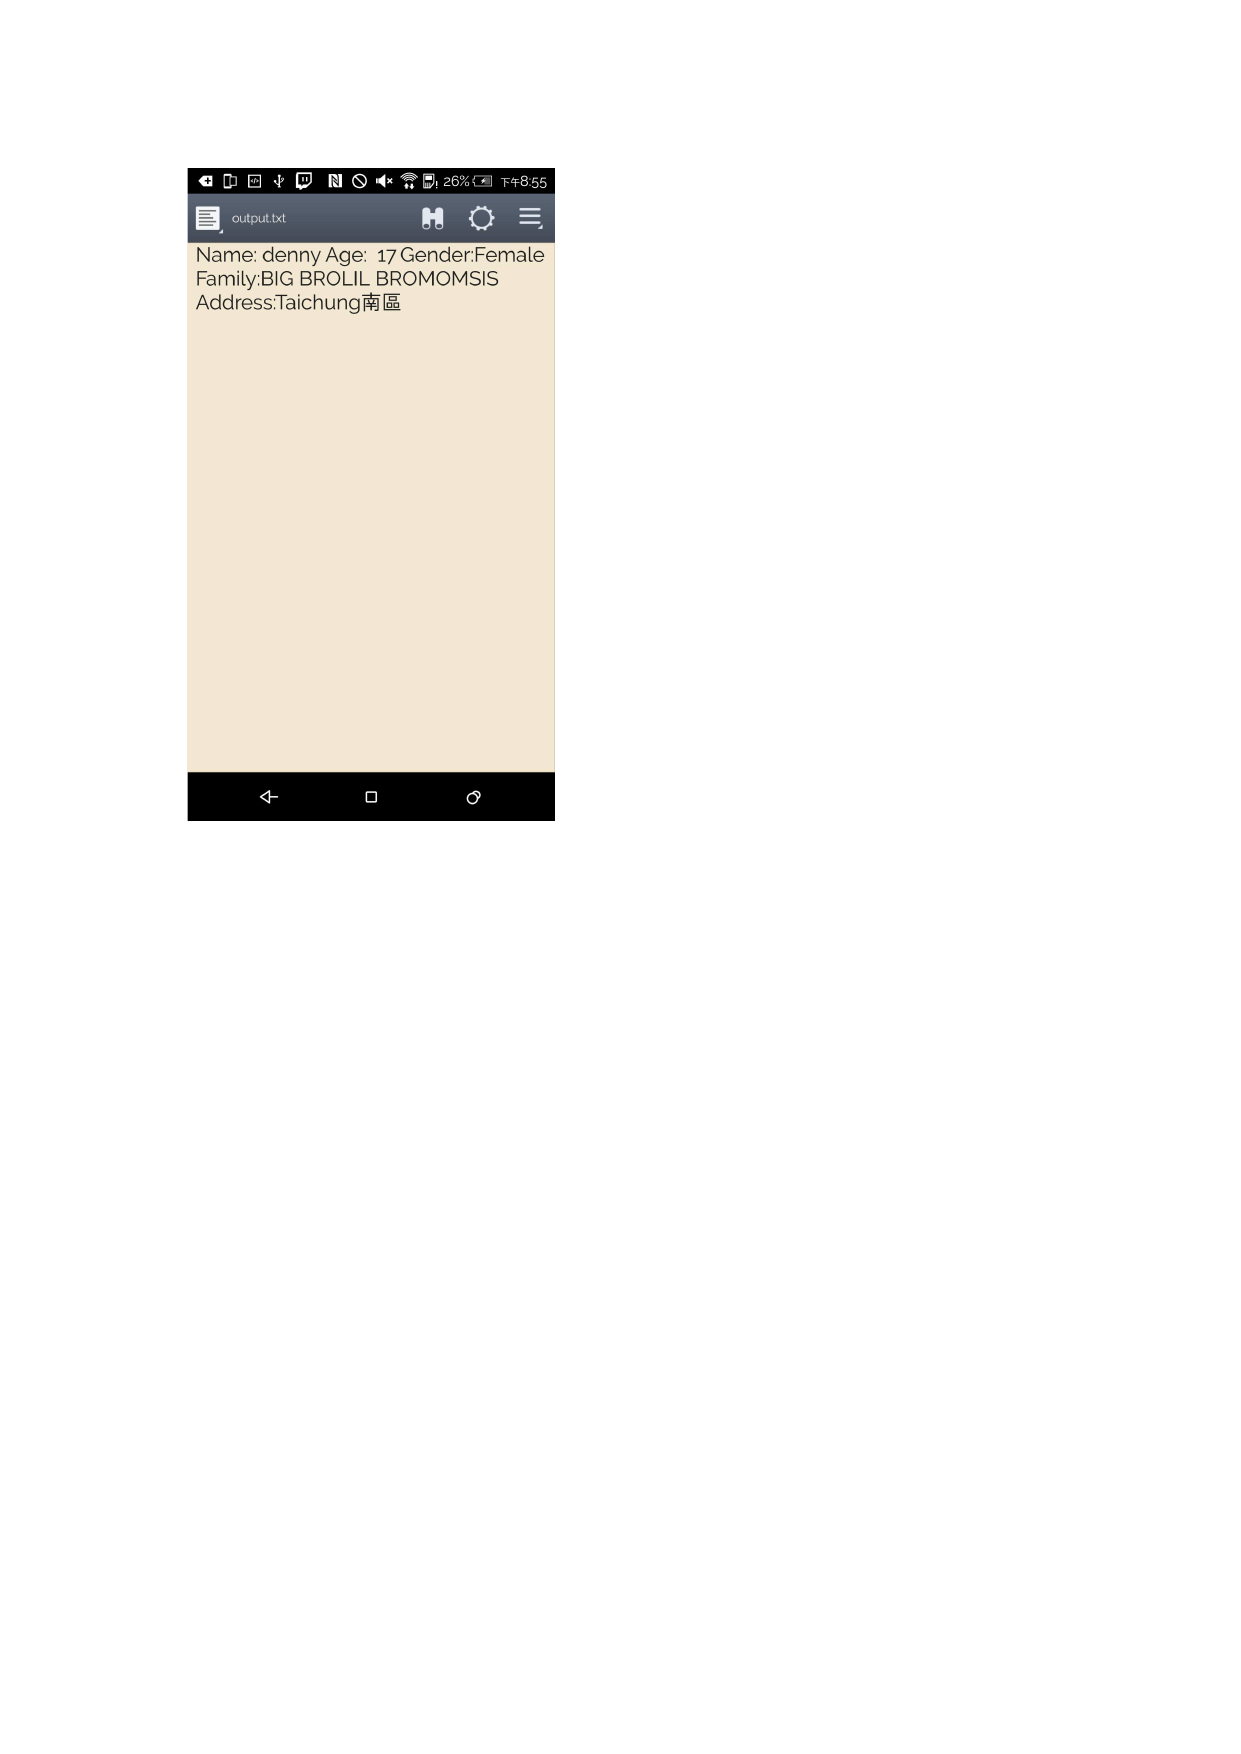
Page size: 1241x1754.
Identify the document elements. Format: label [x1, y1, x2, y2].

picture [187, 168, 555, 821]
